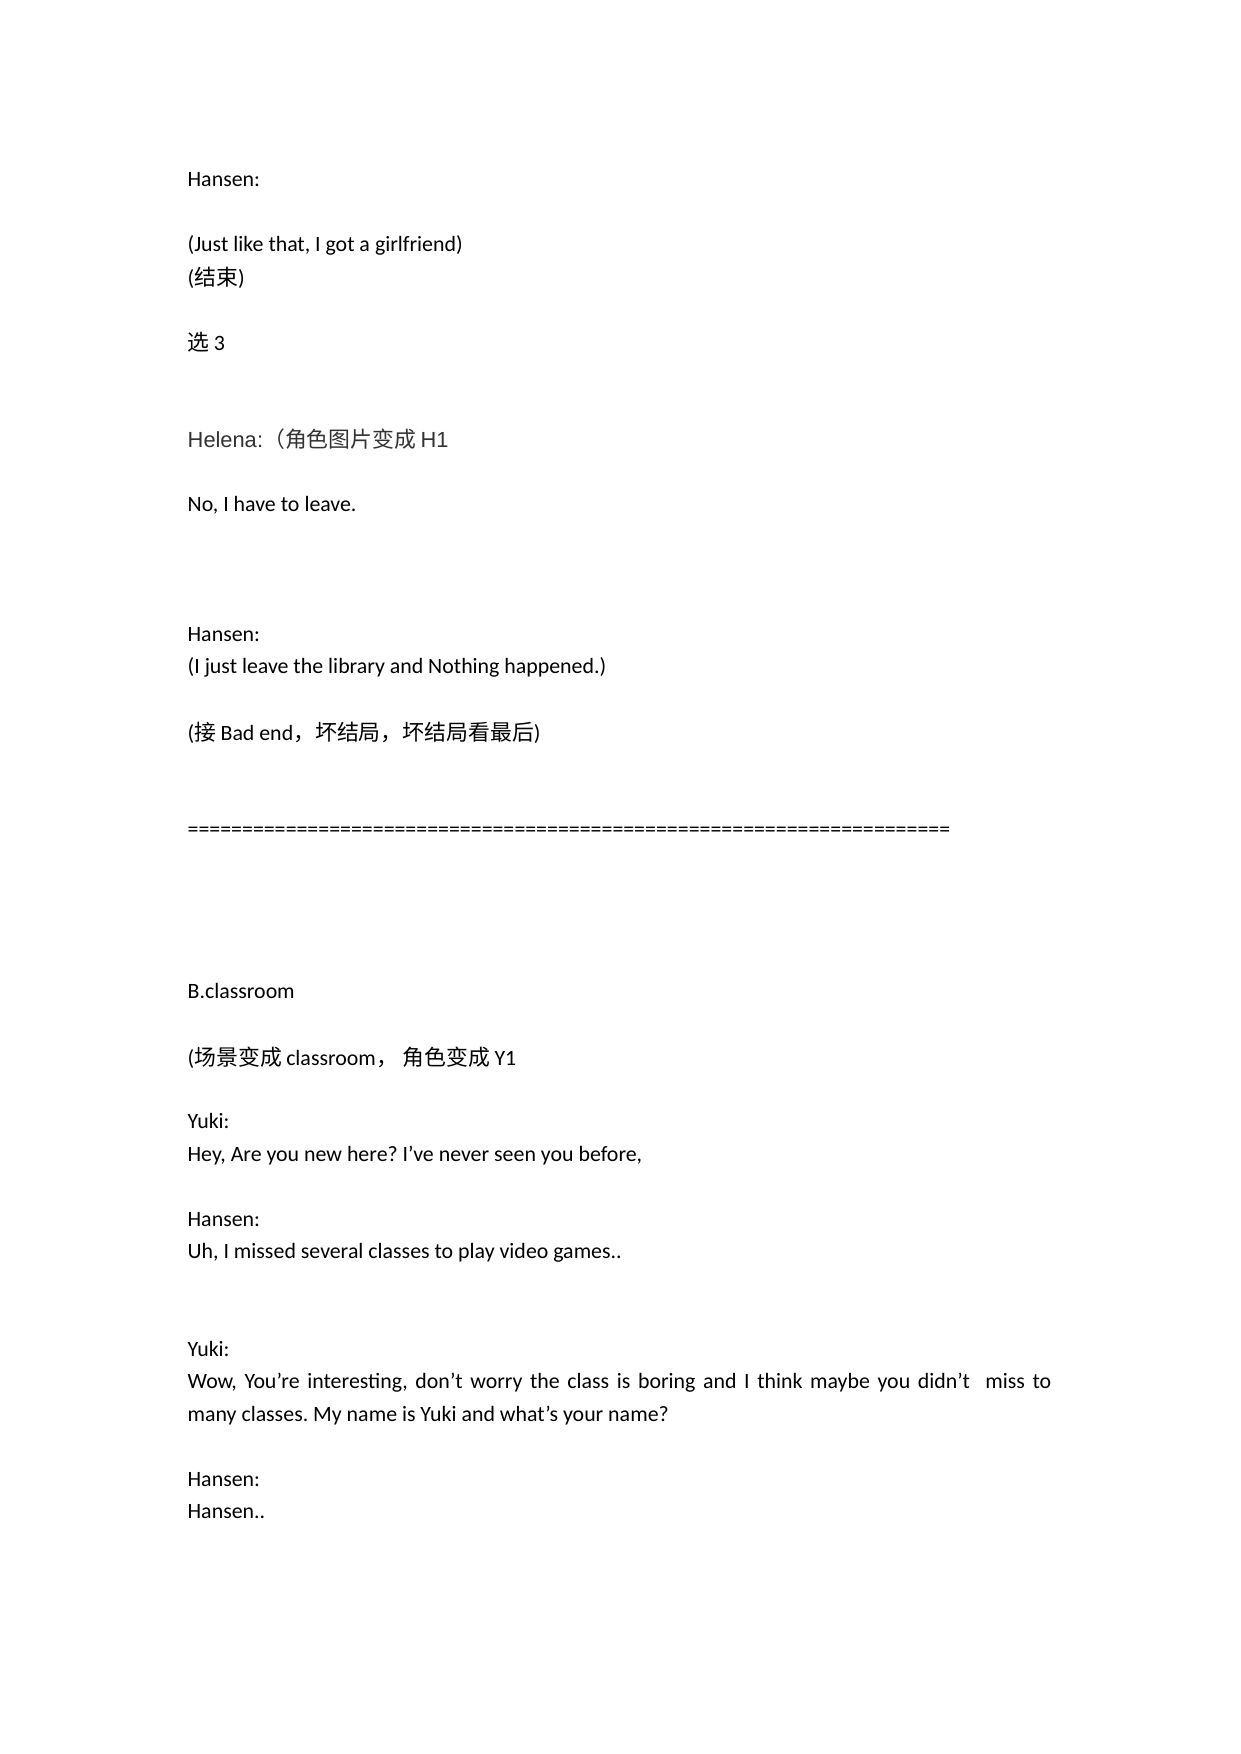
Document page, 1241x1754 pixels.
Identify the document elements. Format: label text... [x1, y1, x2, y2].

text B.classroom [187, 974, 1053, 1007]
text Hansen: [187, 162, 1053, 194]
text Yuki: [187, 1332, 1053, 1364]
text Yuki: [187, 1104, 1053, 1137]
text Helena:（角色图片变成H1 [187, 422, 1053, 454]
text Wow, You’re interesting, don’t worry the class is boring and I think maybe you didn’t miss to many classes. My name is Yuki and what’s your name? [187, 1364, 1053, 1429]
text (I just leave the library and Nothing happened.) [187, 649, 1053, 682]
text Hey, Are you new here? I’ve never seen you before, [187, 1137, 1053, 1169]
text Hansen: [187, 1462, 1053, 1494]
text Hansen.. [187, 1494, 1053, 1527]
text Hansen: [187, 1202, 1053, 1234]
text No, I have to leave. [187, 487, 1053, 519]
text (结束) [187, 259, 1053, 292]
text (场景变成classroom， 角色变成Y1 [187, 1039, 1053, 1072]
text (Just like that, I got a girlfriend) [187, 227, 1053, 259]
text Hansen: [187, 617, 1053, 649]
text (接Bad end，坏结局，坏结局看最后) [187, 714, 1053, 747]
text ====================================================================== [187, 812, 1053, 844]
text 选3 [187, 324, 1053, 357]
text Uh, I missed several classes to play video games.. [187, 1234, 1053, 1267]
